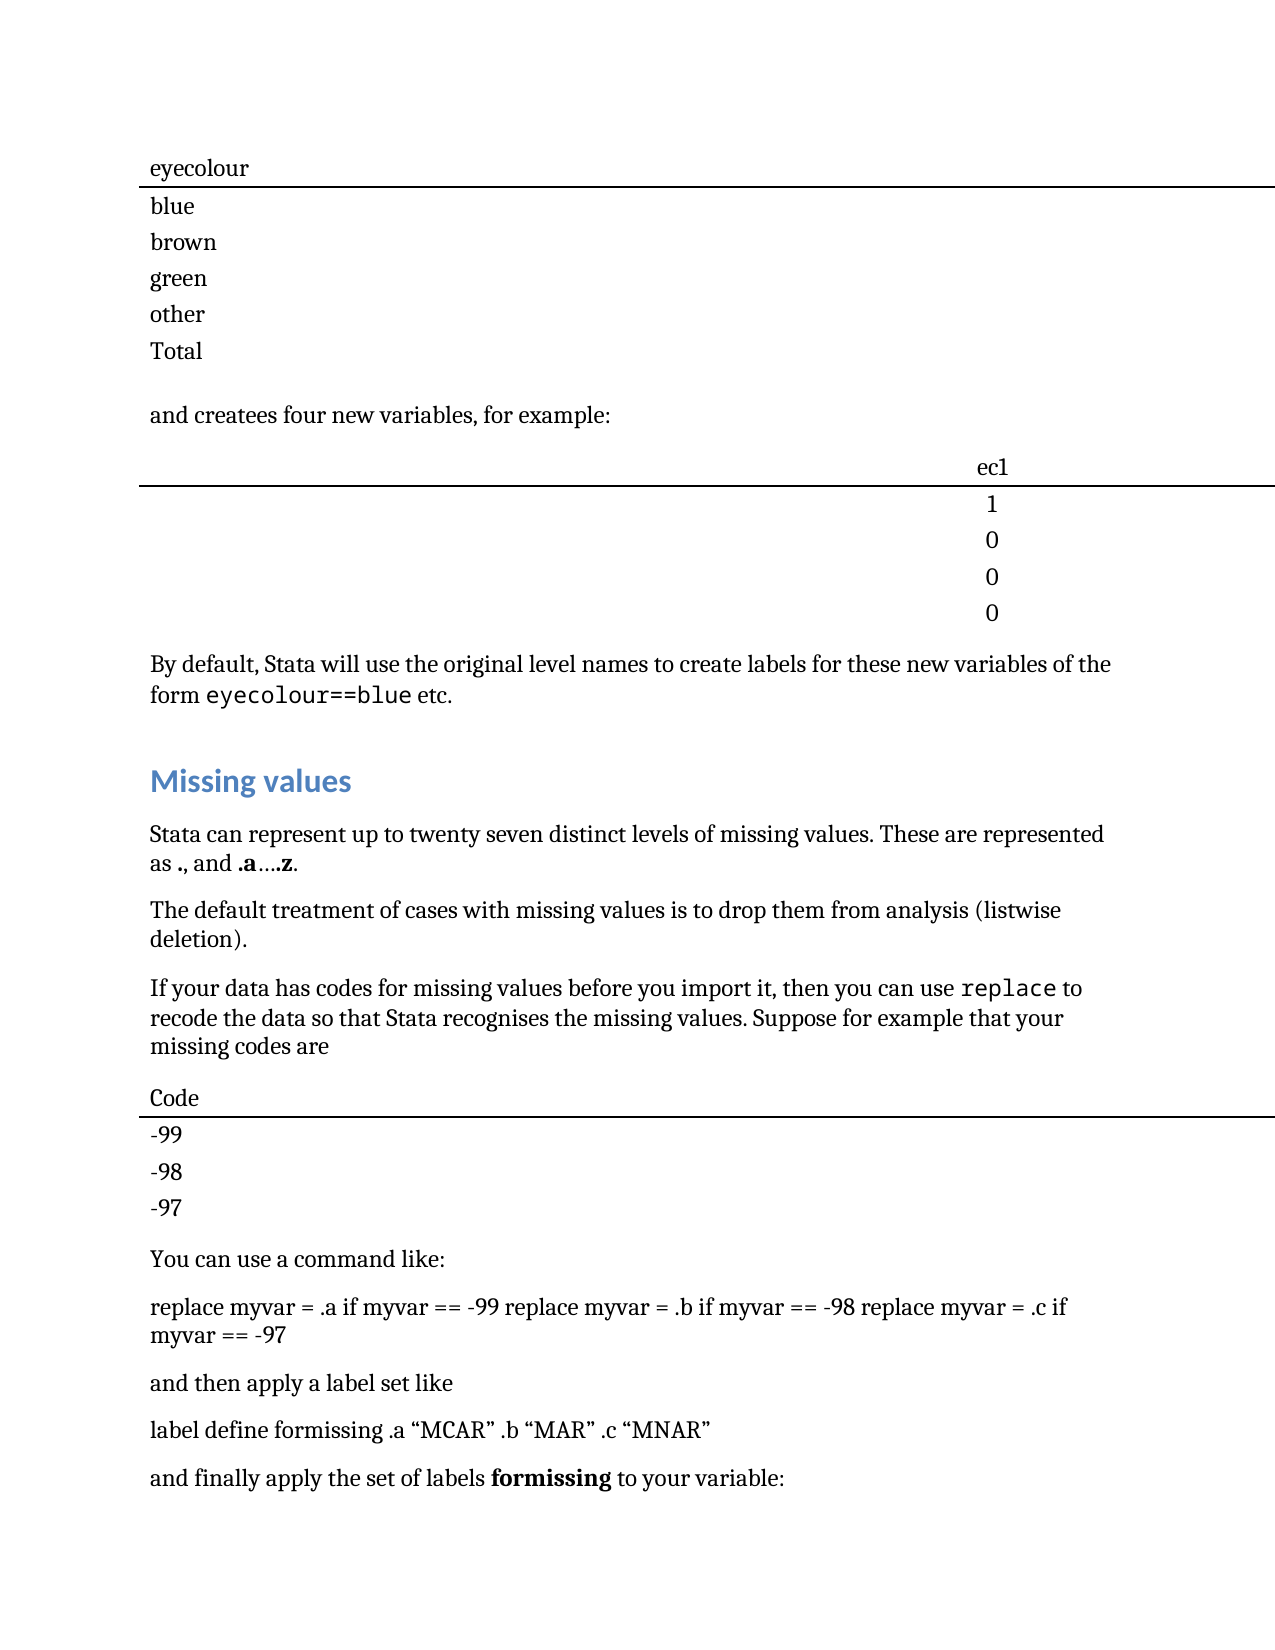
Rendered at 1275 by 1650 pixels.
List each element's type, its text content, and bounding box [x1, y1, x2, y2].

text If your data has codes for missing values before you import it, then you can use replace to recode the data so that Stata recognises the missing values. Suppose for example that your missing codes are [150, 972, 1125, 1061]
text and createes four new variables, for example: [150, 401, 1125, 430]
table_cell 0 [139, 559, 1275, 595]
table_cell -98 [139, 1154, 1275, 1190]
table_cell Total [139, 333, 1275, 382]
table_cell other [139, 297, 1275, 333]
subtitle Missing values [150, 760, 1125, 801]
table_cell -97 [139, 1190, 1275, 1226]
table_cell brown [139, 224, 1275, 260]
table_cell green [139, 260, 1275, 297]
table_cell 0 [139, 523, 1275, 559]
table_cell 1 [139, 487, 1275, 523]
table_cell 0 [139, 595, 1275, 631]
text and finally apply the set of labels formissing to your variable: [150, 1464, 1125, 1492]
table_header ec1 [139, 449, 1275, 485]
text label define formissing .a “MCAR” .b “MAR” .c “MNAR” [150, 1416, 1125, 1445]
text and then apply a label set like [150, 1369, 1125, 1397]
table_cell blue [139, 188, 1275, 224]
text By default, Stata will use the original level names to create labels for these new variables of the form eyecolour==blue etc. [150, 650, 1125, 710]
text replace myvar = .a if myvar == -99 replace myvar = .b if myvar == -98 replace myvar = .c if myvar == -97 [150, 1292, 1125, 1350]
text You can use a command like: [150, 1245, 1125, 1274]
text Stata can represent up to twenty seven distinct levels of missing values. These are represented as ., and .a….z. [150, 820, 1125, 877]
text The default treatment of cases with missing values is to drop them from analysis (listwise deletion). [150, 896, 1125, 953]
table_header Code [139, 1080, 1275, 1116]
table_header eyecolour [139, 150, 1275, 186]
table_cell -99 [139, 1118, 1275, 1154]
